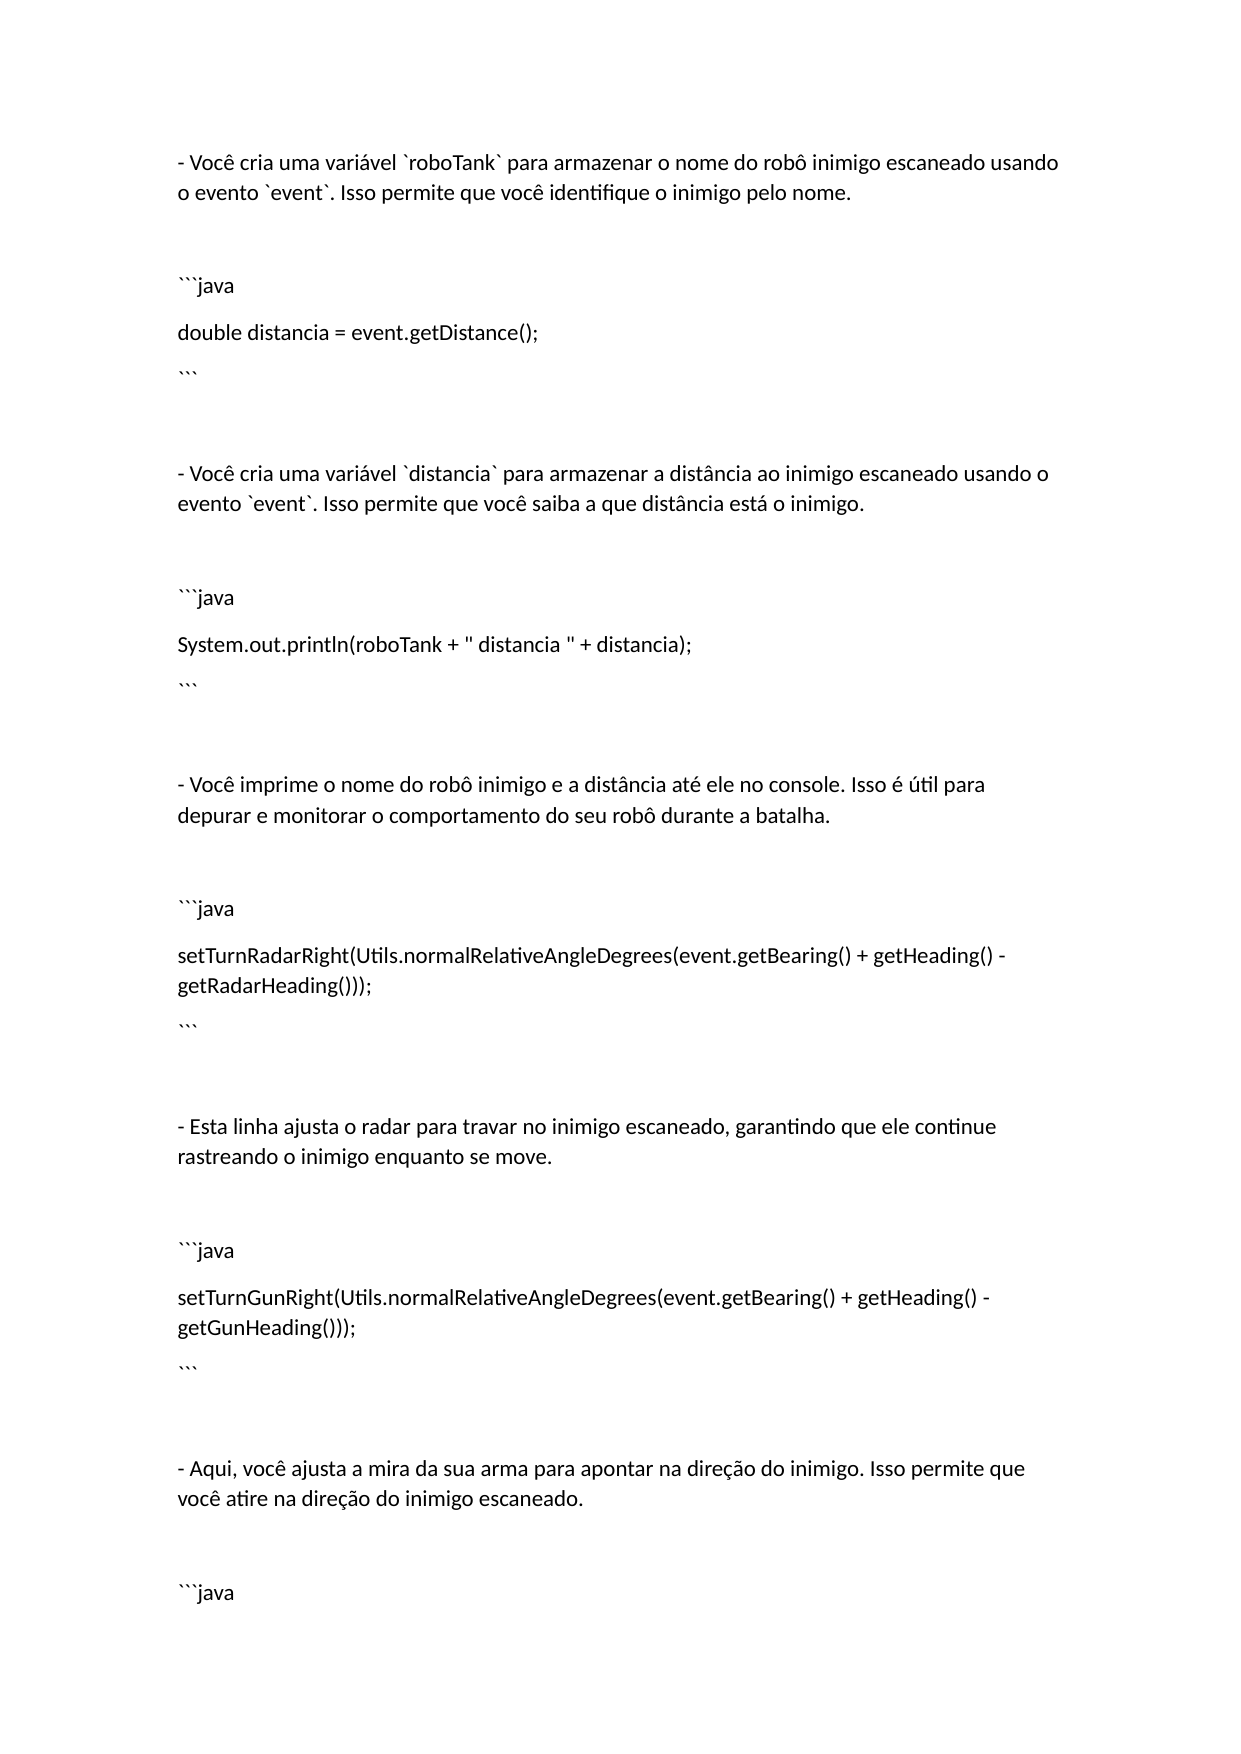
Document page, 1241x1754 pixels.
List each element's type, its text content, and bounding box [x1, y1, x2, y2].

text ``` [177, 1360, 1063, 1388]
text setTurnRadarRight(Utils.normalRelativeAngleDegrees(event.getBearing() + getHeading() - getRadarHeading())); [177, 941, 1063, 999]
text ```java [177, 1578, 1063, 1606]
text ```java [177, 894, 1063, 922]
text ```java [177, 1236, 1063, 1264]
text - Esta linha ajusta o radar para travar no inimigo escaneado, garantindo que ele continue rastreando o inimigo enquanto se move. [177, 1112, 1063, 1170]
text ```java [177, 272, 1063, 299]
text ``` [177, 677, 1063, 705]
text ```java [177, 583, 1063, 611]
text - Aqui, você ajusta a mira da sua arma para apontar na direção do inimigo. Isso permite que você atire na direção do inimigo escaneado. [177, 1454, 1063, 1512]
text ``` [177, 365, 1063, 393]
text ``` [177, 1018, 1063, 1046]
text setTurnGunRight(Utils.normalRelativeAngleDegrees(event.getBearing() + getHeading() - getGunHeading())); [177, 1283, 1063, 1341]
text System.out.println(roboTank + " distancia " + distancia); [177, 630, 1063, 658]
text - Você cria uma variável `distancia` para armazenar a distância ao inimigo escaneado usando o evento `event`. Isso permite que você saiba a que distância está o inimigo. [177, 459, 1063, 517]
text double distancia = event.getDistance(); [177, 318, 1063, 346]
text - Você cria uma variável `roboTank` para armazenar o nome do robô inimigo escaneado usando o evento `event`. Isso permite que você identifique o inimigo pelo nome. [177, 148, 1063, 206]
text - Você imprime o nome do robô inimigo e a distância até ele no console. Isso é útil para depurar e monitorar o comportamento do seu robô durante a batalha. [177, 771, 1063, 829]
